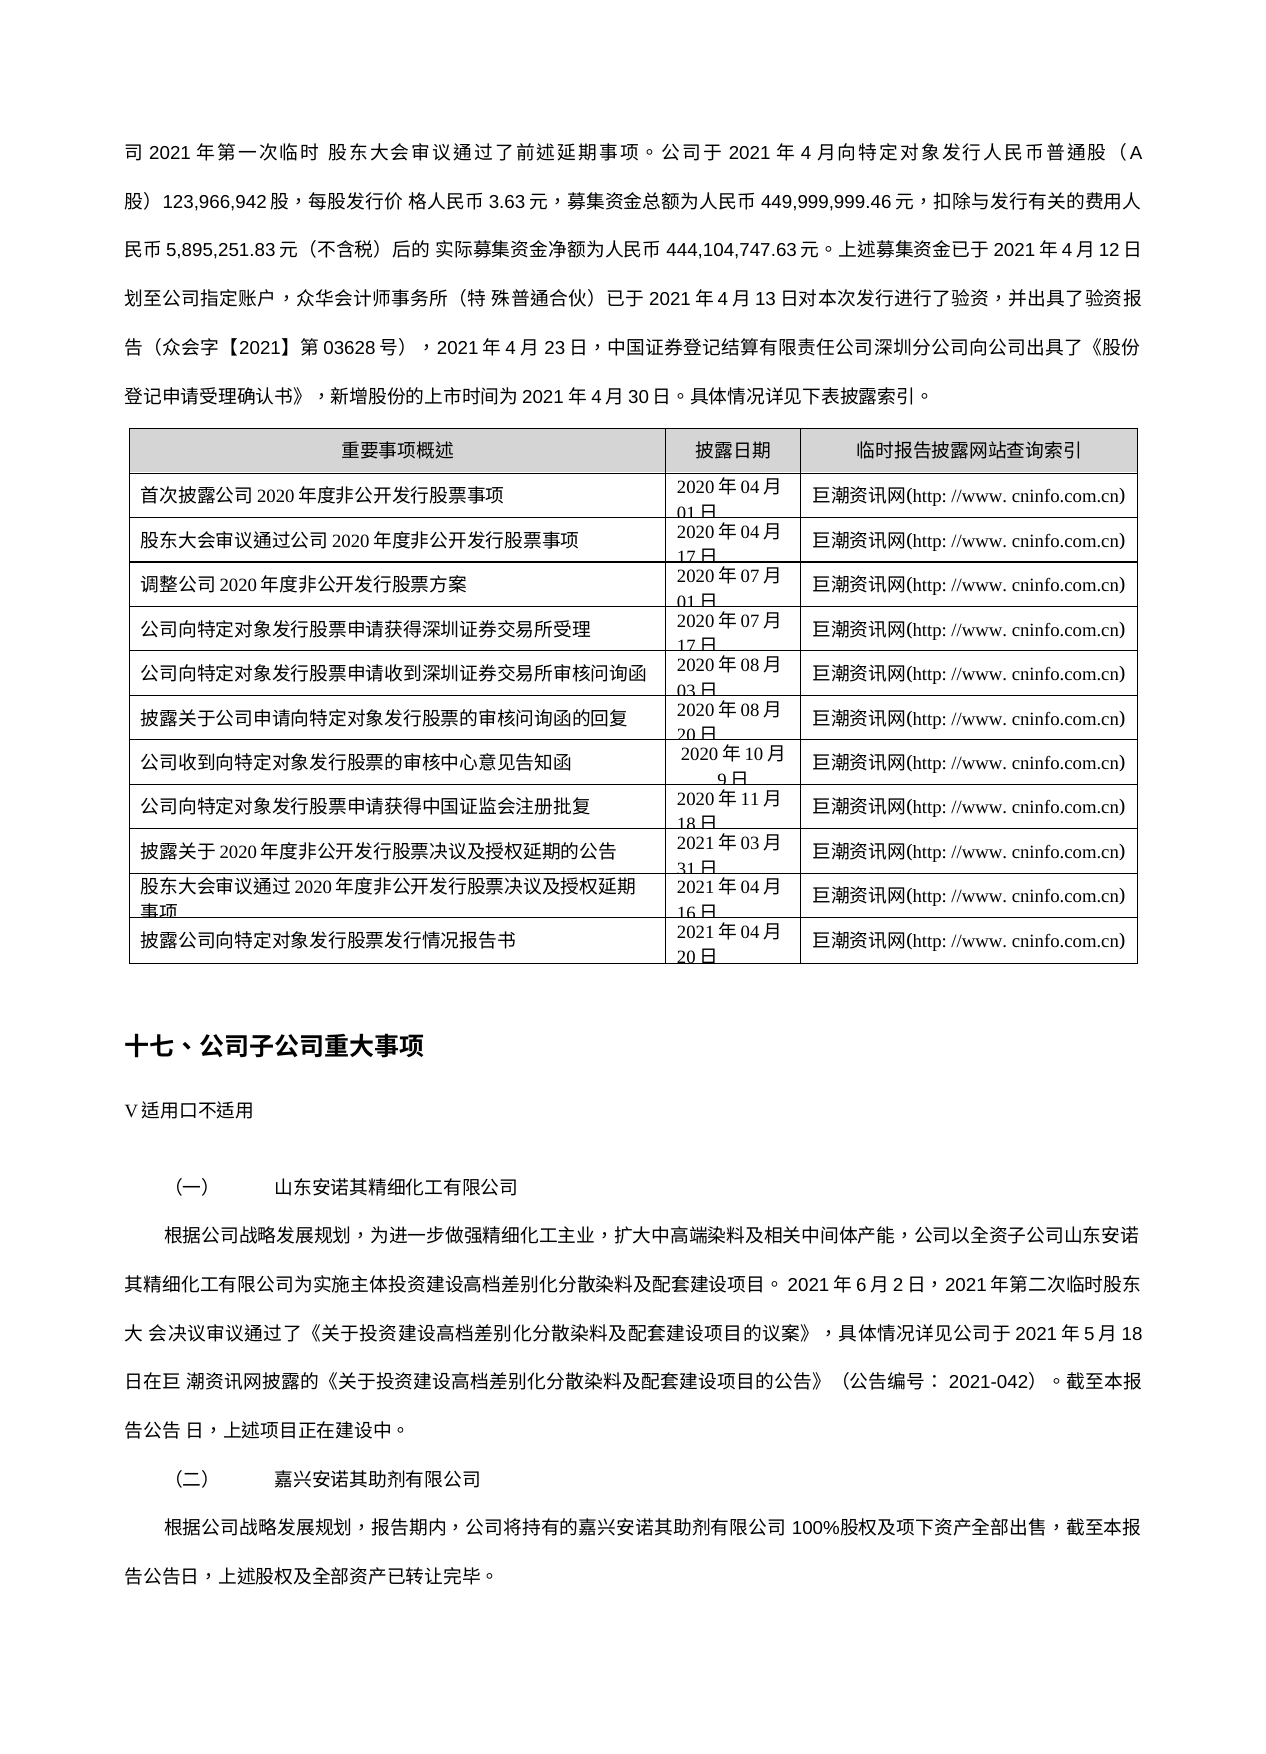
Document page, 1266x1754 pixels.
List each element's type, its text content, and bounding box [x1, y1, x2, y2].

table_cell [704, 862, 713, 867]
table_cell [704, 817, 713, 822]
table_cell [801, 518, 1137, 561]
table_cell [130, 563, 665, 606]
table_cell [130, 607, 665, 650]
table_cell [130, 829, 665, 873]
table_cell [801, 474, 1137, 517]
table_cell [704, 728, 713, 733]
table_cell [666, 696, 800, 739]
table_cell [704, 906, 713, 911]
text V适用口不适用 [124, 1098, 1142, 1123]
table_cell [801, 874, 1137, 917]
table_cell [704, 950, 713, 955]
text 根据公司战略发展规划，报告期内，公司将持有的嘉兴安诺其助剂有限公司100%股权及项下资产全部出售，截至本报 告公告日，上述股权及全部资产已转让完毕。 [124, 1496, 1142, 1593]
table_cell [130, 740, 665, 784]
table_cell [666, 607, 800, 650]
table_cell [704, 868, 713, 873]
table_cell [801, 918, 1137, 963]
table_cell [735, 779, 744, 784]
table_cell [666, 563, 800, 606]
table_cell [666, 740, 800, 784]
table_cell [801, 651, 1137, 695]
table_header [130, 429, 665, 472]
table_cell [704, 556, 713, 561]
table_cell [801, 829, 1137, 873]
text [124, 120, 1142, 413]
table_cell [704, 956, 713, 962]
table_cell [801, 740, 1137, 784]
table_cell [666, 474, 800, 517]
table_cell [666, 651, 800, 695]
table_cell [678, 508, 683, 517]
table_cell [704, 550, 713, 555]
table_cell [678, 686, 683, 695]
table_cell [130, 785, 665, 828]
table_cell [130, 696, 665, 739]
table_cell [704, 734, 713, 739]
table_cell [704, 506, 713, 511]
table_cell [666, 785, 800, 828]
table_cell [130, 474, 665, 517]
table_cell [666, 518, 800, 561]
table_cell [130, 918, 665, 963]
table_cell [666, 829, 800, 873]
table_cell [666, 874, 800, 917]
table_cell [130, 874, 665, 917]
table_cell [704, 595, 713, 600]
text （二） 嘉兴安诺其助剂有限公司 [124, 1447, 1142, 1496]
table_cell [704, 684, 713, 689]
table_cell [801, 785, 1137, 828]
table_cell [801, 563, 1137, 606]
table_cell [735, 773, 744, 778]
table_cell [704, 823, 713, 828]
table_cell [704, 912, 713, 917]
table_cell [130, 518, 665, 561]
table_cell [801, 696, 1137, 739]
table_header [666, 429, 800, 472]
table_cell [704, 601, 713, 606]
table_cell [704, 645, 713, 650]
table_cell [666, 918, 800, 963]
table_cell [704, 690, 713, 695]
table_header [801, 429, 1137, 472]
text 根据公司战略发展规划，为进一步做强精细化工主业，扩大中高端染料及相关中间体产能，公司以全资子公司山东安诺 其精细化工有限公司为实施主体投资建设高档差别化分散染料及配套建设项目。2021年6月2日，2021年第二次临时股东大 会决议审议通过了《关于投资建设高档差别化分散染料及配套建设项目的议案》，具体情况详见公司于2021年5月18日在巨 潮资讯网披露的《关于投资建设高档差别化分散染料及配套建设项目的公告》（公告编号：2021-042）。截至本报告公告 日，上述项目正在建设中。 [124, 1204, 1142, 1447]
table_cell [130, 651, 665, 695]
subtitle 十七、公司子公司重大事项 [124, 1028, 1142, 1062]
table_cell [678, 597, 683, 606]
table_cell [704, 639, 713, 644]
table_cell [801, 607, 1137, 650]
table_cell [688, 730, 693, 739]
text （一） 山东安诺其精细化工有限公司 [124, 1155, 1142, 1204]
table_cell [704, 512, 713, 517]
